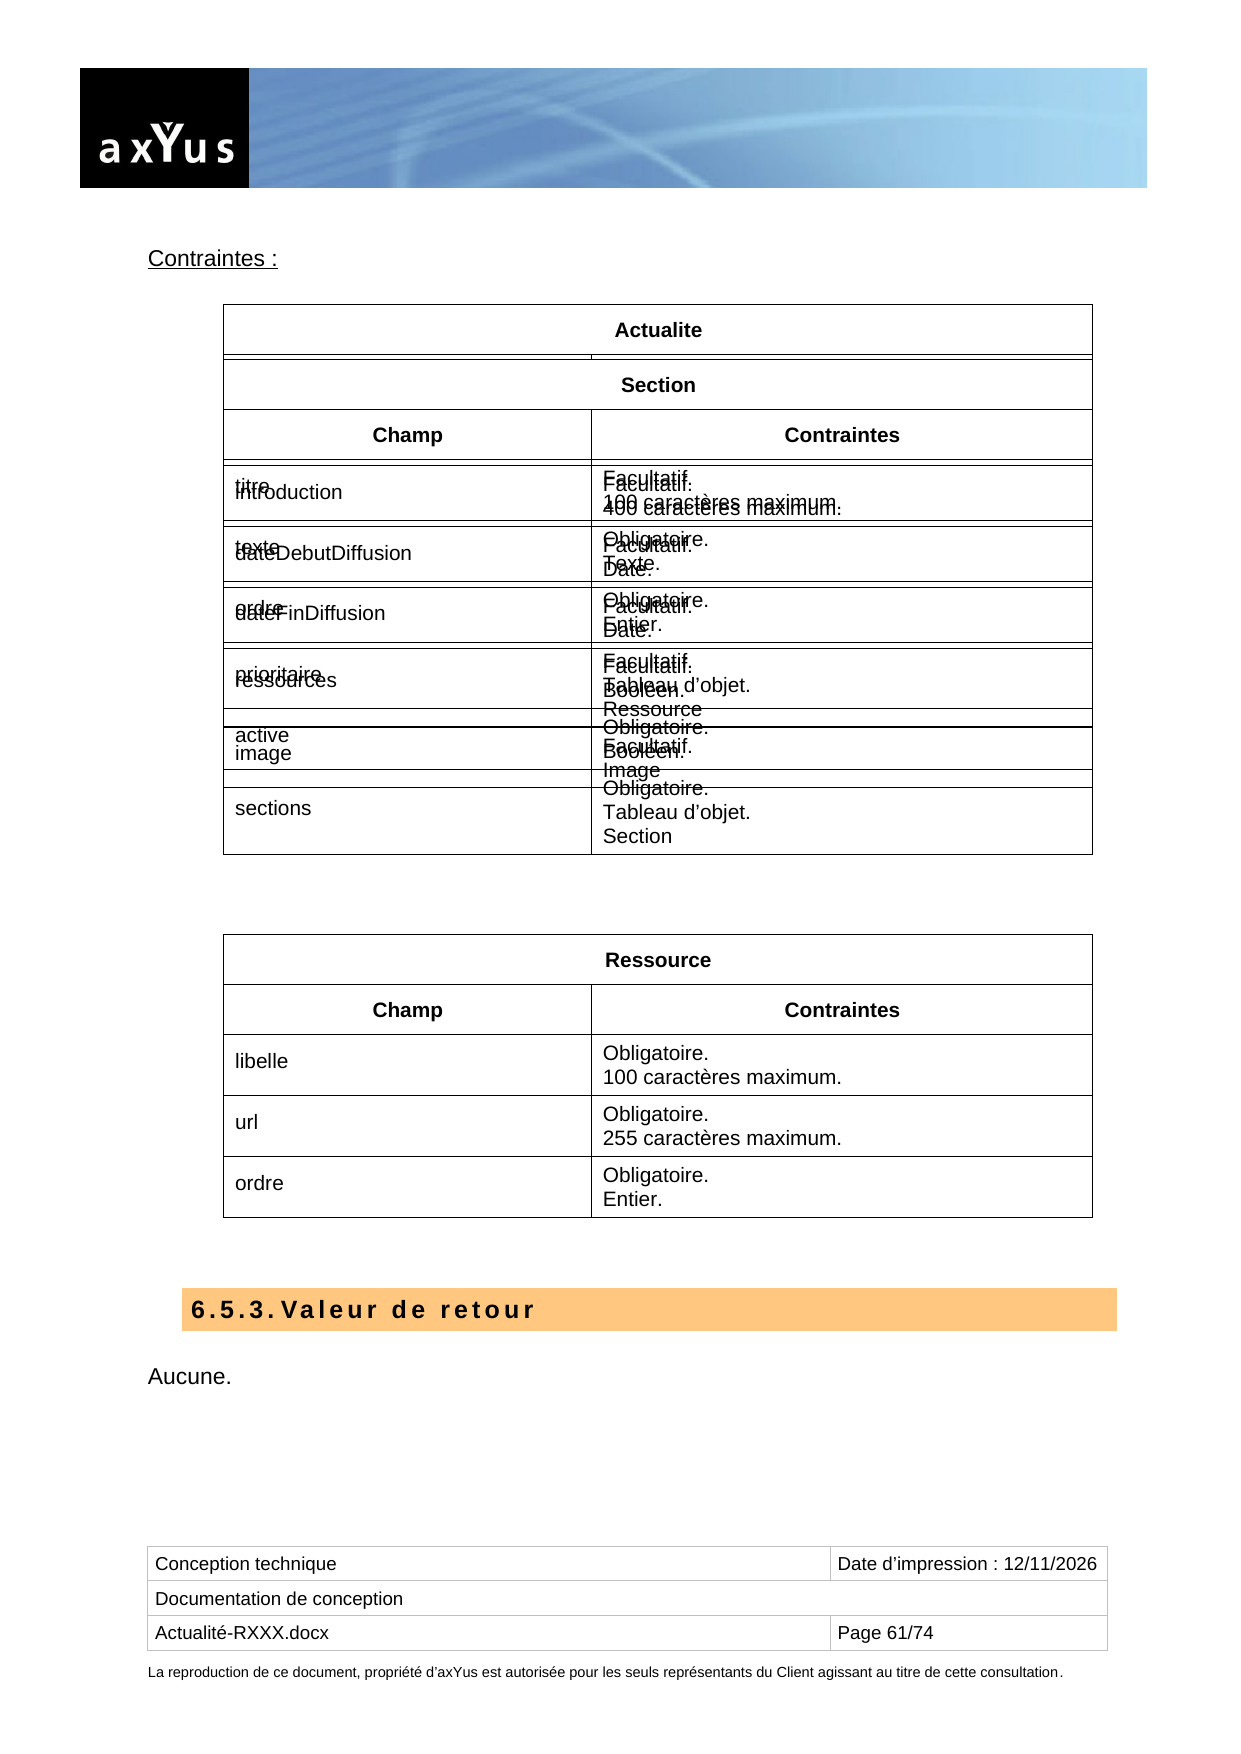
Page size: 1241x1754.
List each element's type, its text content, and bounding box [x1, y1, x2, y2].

table_cell sections [224, 788, 591, 854]
text Contraintes : [148, 245, 1107, 271]
table_cell image [224, 728, 591, 787]
table_cell Obligatoire. Texte. [592, 521, 1092, 581]
subtitle Valeur de retour [183, 1289, 1116, 1330]
table_cell Contraintes [592, 985, 1092, 1034]
table_cell Obligatoire. 255 caractères maximum. [592, 1096, 1092, 1156]
table_header Section [224, 360, 1092, 409]
table_cell Champ [224, 985, 591, 1034]
table_cell Facultatif. 100 caractères maximum. [592, 460, 1092, 520]
table_cell Obligatoire. 100 caractères maximum. [592, 1035, 1092, 1095]
table_cell Contraintes [592, 410, 1092, 459]
table_cell texte [224, 521, 591, 581]
table_cell libelle [224, 1035, 591, 1095]
table_cell ordre [224, 582, 591, 642]
table_cell titre [224, 460, 591, 520]
table_cell ordre [224, 1157, 591, 1217]
table_header Ressource [224, 935, 1092, 984]
table_header Actualite [224, 305, 1092, 354]
table_cell Facultatif. Tableau d’objet. Ressource [592, 643, 1092, 726]
table_cell Obligatoire. Entier. [592, 1157, 1092, 1217]
table_cell Obligatoire. Tableau d’objet. Section [592, 788, 1092, 854]
table_cell Facultatif. Image [592, 728, 1092, 787]
text Aucune. [148, 1363, 1107, 1389]
table_cell Champ [224, 410, 591, 459]
table_cell ressources [224, 643, 591, 726]
table_cell Obligatoire. Entier. [592, 582, 1092, 642]
picture [80, 68, 1148, 188]
table_cell url [224, 1096, 591, 1156]
